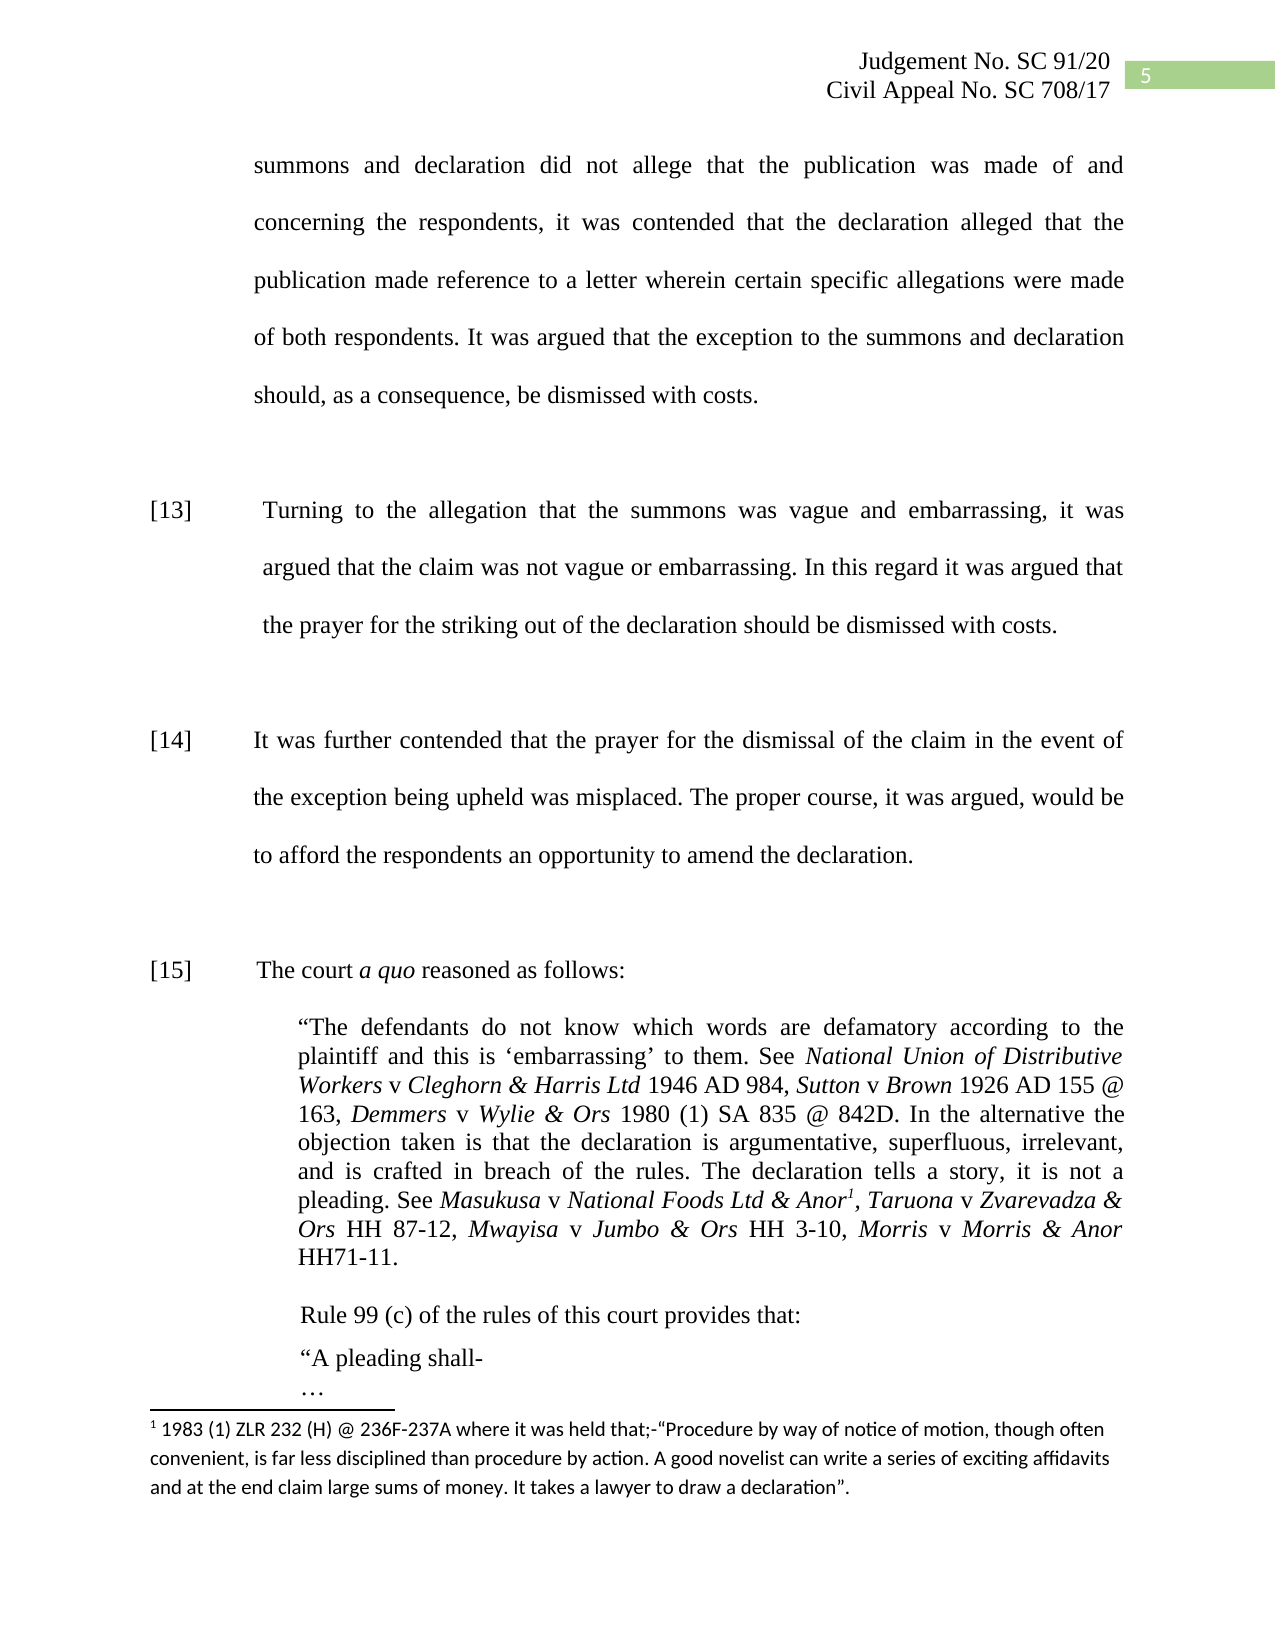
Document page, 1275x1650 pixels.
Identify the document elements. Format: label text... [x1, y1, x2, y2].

text [15] The court a quo reasoned as follows: [150, 955, 1125, 984]
text [13] Turning to the allegation that the summons was vague and embarrassing, it was argued that the claim was not vague or embarrassing. In this regard it was argued that the prayer for the striking out of the declaration should be dismissed with costs. [150, 495, 1125, 639]
text “A pleading shall- [225, 1343, 1125, 1372]
text [14] It was further contended that the prayer for the dismissal of the claim in the event of the exception being upheld was misplaced. The proper course, it was argued, would be to afford the respondents an opportunity to amend the declaration. [150, 725, 1125, 869]
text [150, 150, 1125, 409]
text “The defendants do not know which words are defamatory according to the plaintiff and this is ‘embarrassing’ to them. See National Union of Distributive Workers v Cleghorn & Harris Ltd 1946 AD 984, Sutton v Brown 1926 AD 155 @ 163, Demmers v Wylie & Ors 1980 (1) SA 835 @ 842D. In the alternative the objection taken is that the declaration is argumentative, superfluous, irrelevant, and is crafted in breach of the rules. The declaration tells a story, it is not a pleading. See Masukusa v National Foods Ltd & Anor, Taruona v Zvarevadza & Ors HH 87-12, Mwayisa v Jumbo & Ors HH 3-10, Morris v Morris & Anor HH71-11. [298, 1012, 1125, 1271]
text … [225, 1372, 1125, 1401]
text Rule 99 (c) of the rules of this court provides that: [150, 1300, 1125, 1329]
